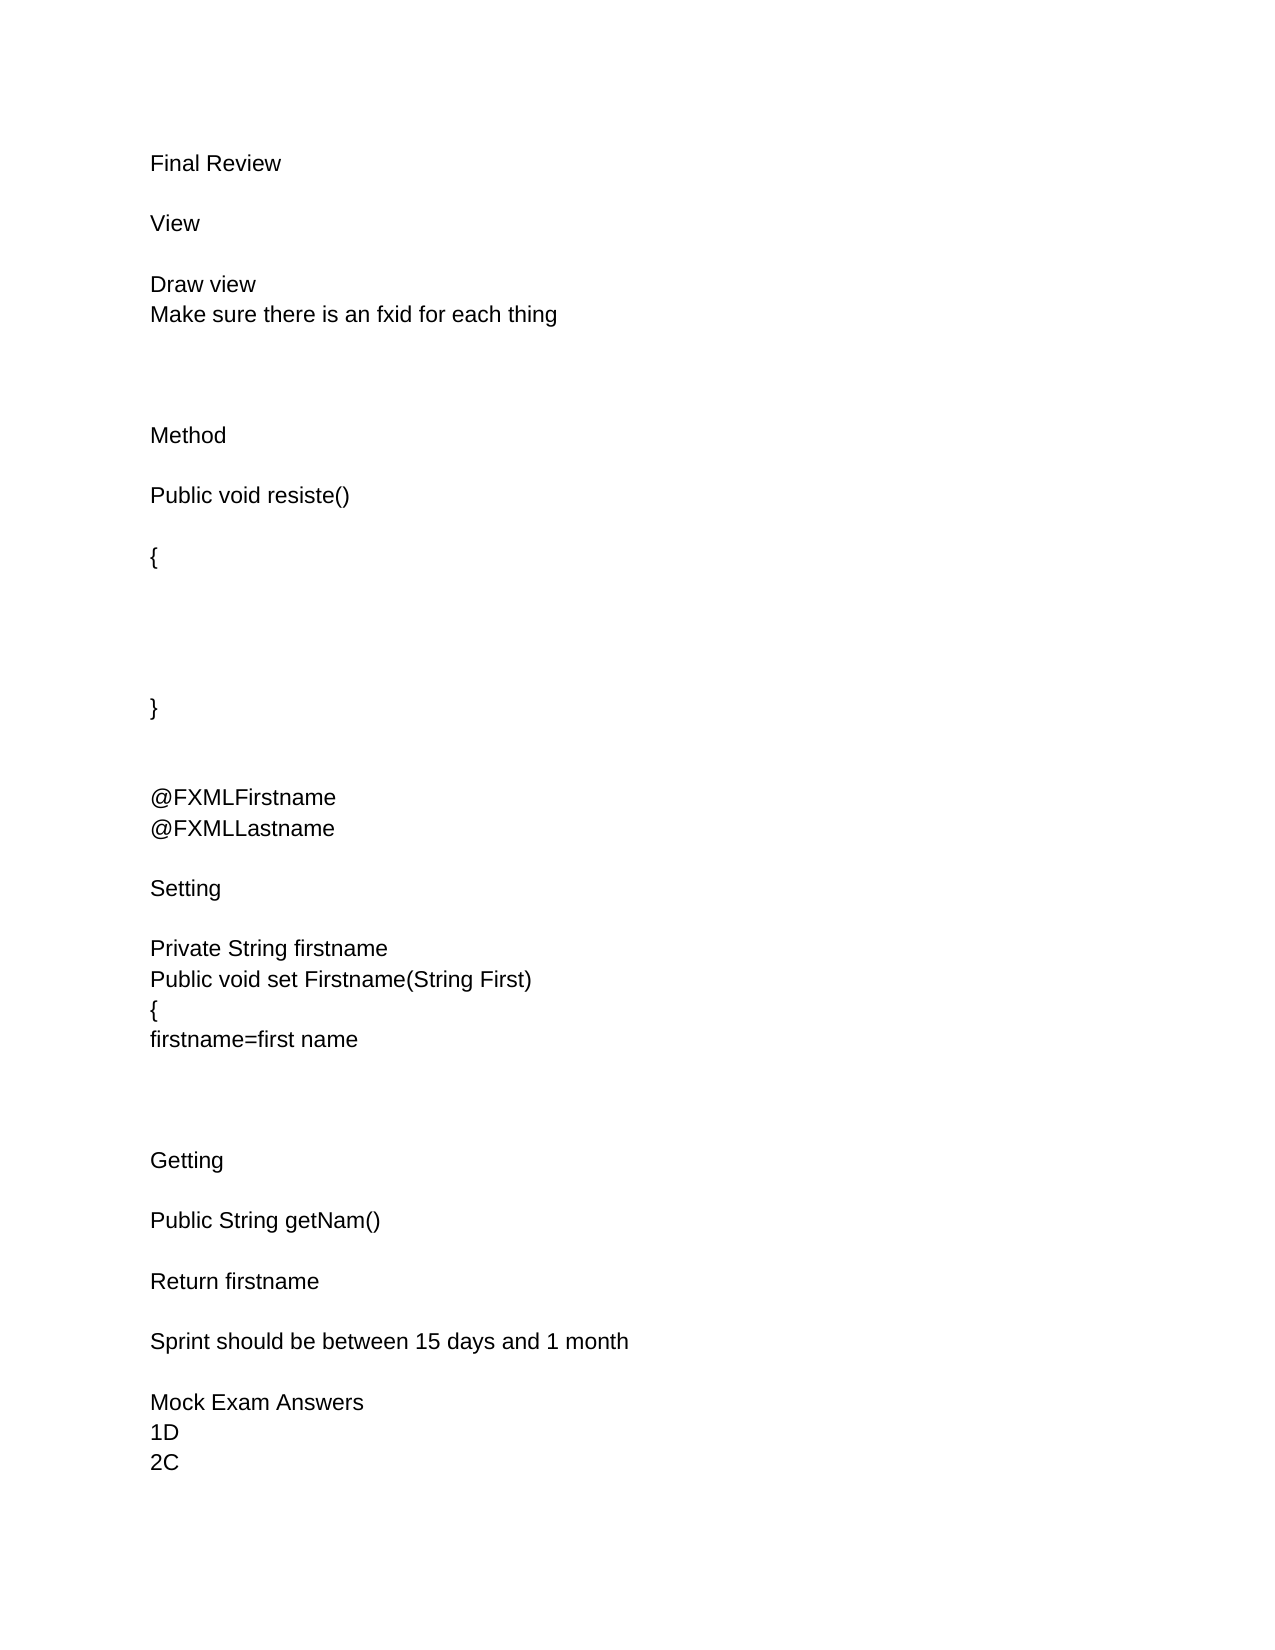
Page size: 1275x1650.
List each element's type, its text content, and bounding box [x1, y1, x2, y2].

text Public void resiste() [150, 482, 1125, 509]
text Method [150, 422, 1125, 448]
text Getting [150, 1147, 1125, 1173]
text @FXMLFirstname [150, 784, 1125, 811]
text Final Review [150, 150, 1125, 176]
text { [150, 996, 1125, 1022]
text Draw view [150, 271, 1125, 297]
text firstname=first name [150, 1026, 1125, 1052]
text Public String getNam() [150, 1207, 1125, 1234]
text { [150, 543, 1125, 569]
text Private String firstname [150, 935, 1125, 962]
text Setting [150, 875, 1125, 901]
text Public void set Firstname(String First) [150, 966, 1125, 992]
text Return firstname [150, 1268, 1125, 1294]
text Sprint should be between 15 days and 1 month [150, 1328, 1125, 1354]
text Mock Exam Answers [150, 1388, 1125, 1415]
text } [150, 694, 1125, 720]
text View [150, 210, 1125, 237]
text Make sure there is an fxid for each thing [150, 301, 1125, 327]
text @FXMLLastname [150, 814, 1125, 841]
text 2C [150, 1449, 1125, 1475]
text 1D [150, 1419, 1125, 1445]
